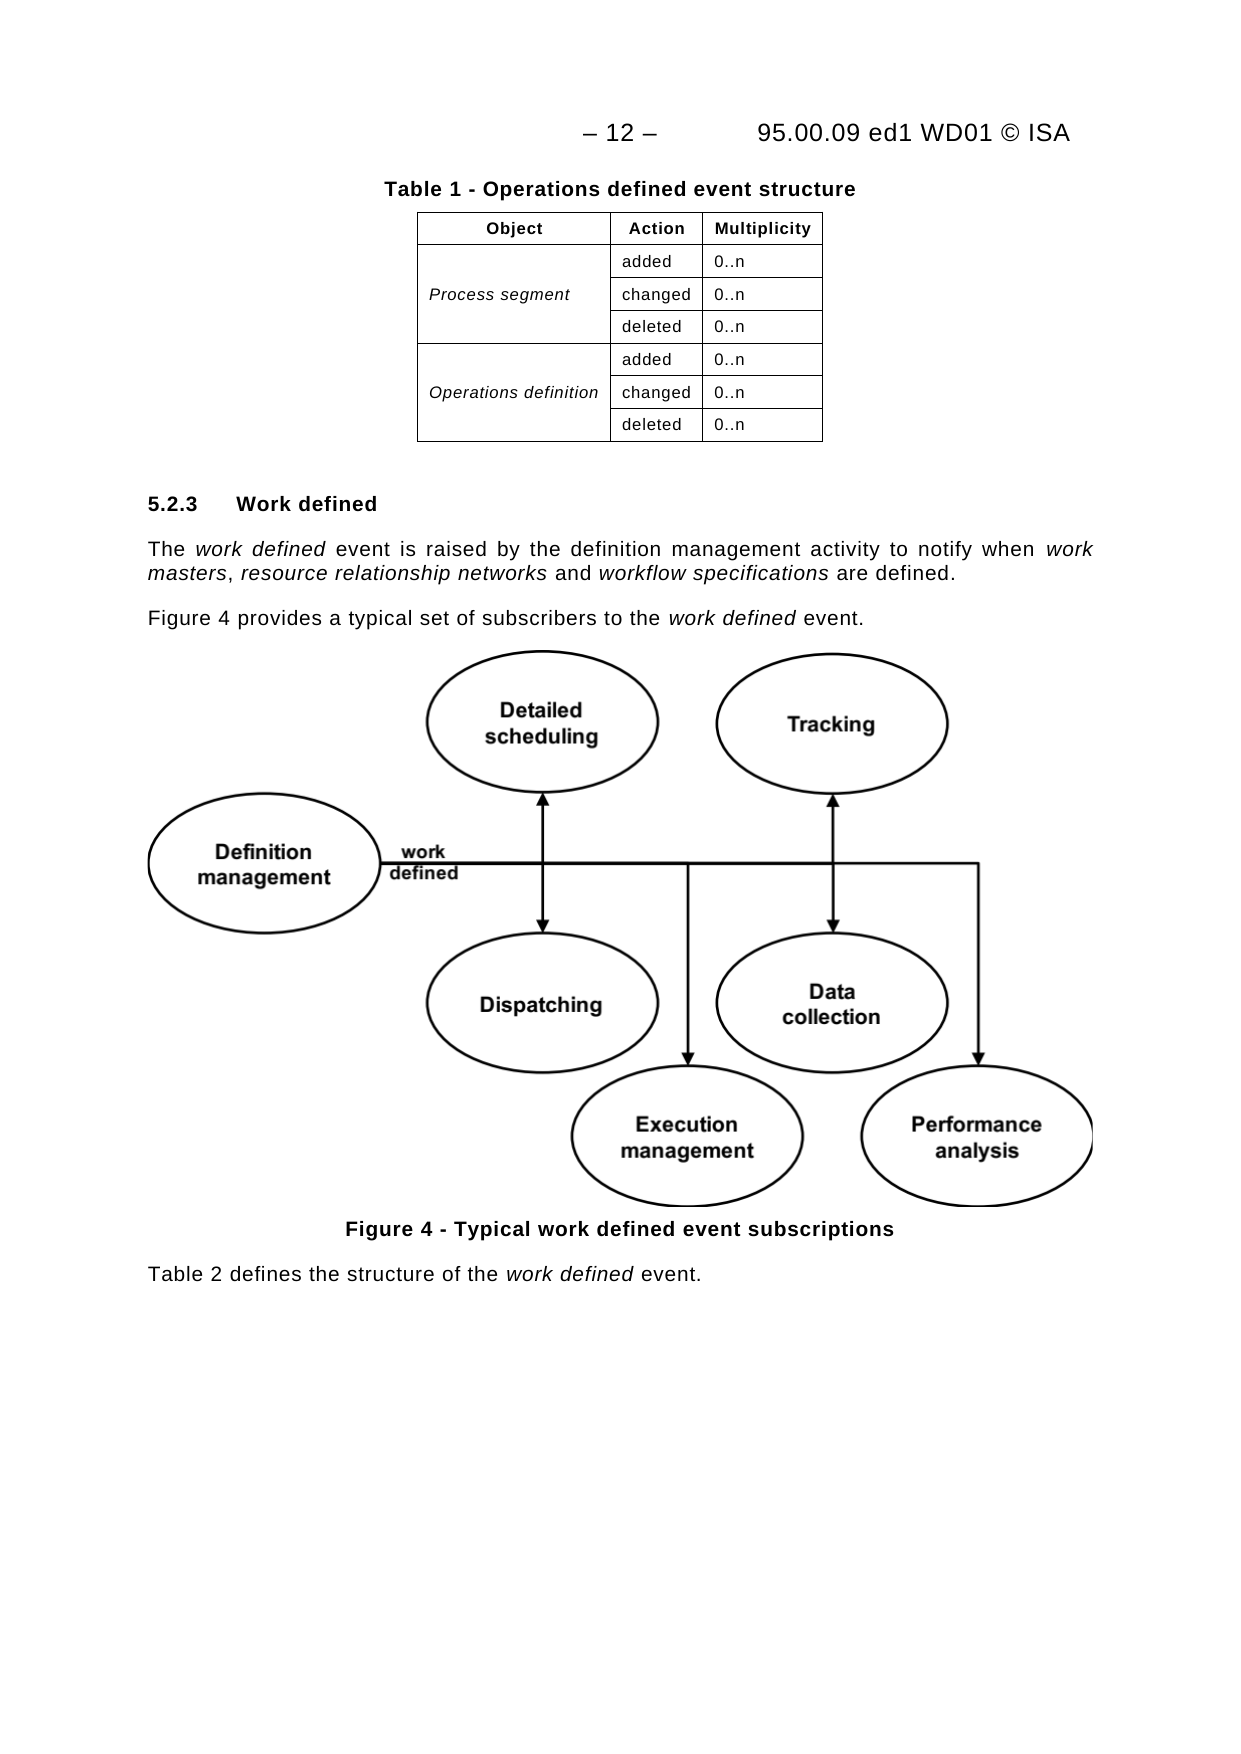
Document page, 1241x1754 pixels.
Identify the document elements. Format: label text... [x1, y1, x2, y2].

table_cell 0..n [703, 344, 822, 375]
table_cell 0..n [703, 376, 822, 408]
table_cell changed [611, 376, 702, 408]
table_cell changed [611, 278, 702, 310]
table_cell Process segment [418, 245, 610, 342]
table_cell deleted [611, 409, 702, 441]
table_cell Operations definition [418, 344, 610, 441]
title Table 1 - Operations defined event structure [148, 177, 1093, 201]
table_cell 0..n [703, 278, 822, 310]
table_cell deleted [611, 311, 702, 342]
table_cell 0..n [703, 245, 822, 277]
text The work defined event is raised by the definition management activity to notify when work masters, resource relationship networks and workflow specifications are defined. [148, 537, 1093, 585]
table_header Object [418, 213, 610, 244]
text Table 2 defines the structure of the work defined event. [148, 1262, 1093, 1286]
table_cell added [611, 245, 702, 277]
table_header Action [611, 213, 702, 244]
table_cell 0..n [703, 409, 822, 441]
subtitle Work defined [148, 492, 1093, 516]
table_header Multiplicity [703, 213, 822, 244]
title Figure 4 - Typical work defined event subscriptions [148, 1217, 1093, 1241]
text Figure 4 provides a typical set of subscribers to the work defined event. [148, 606, 1093, 629]
table_cell added [611, 344, 702, 375]
table_cell 0..n [703, 311, 822, 342]
